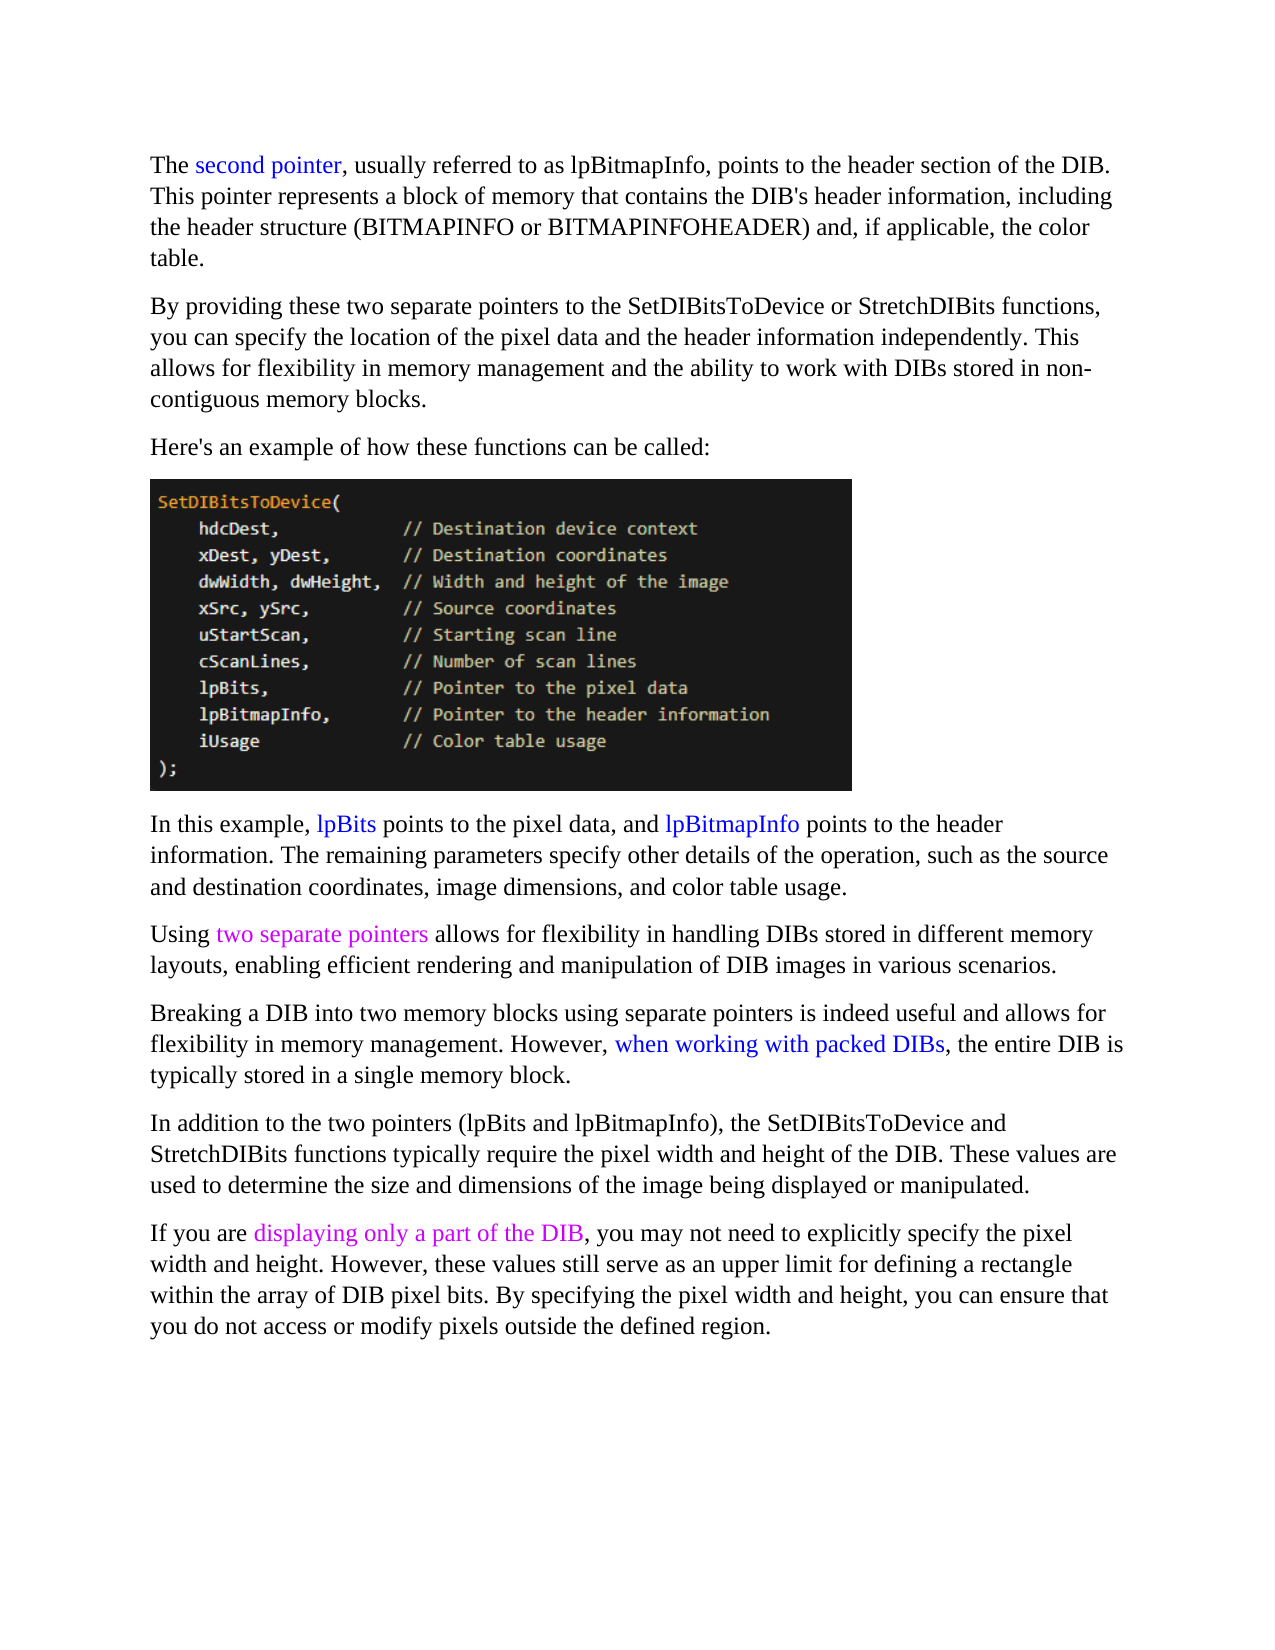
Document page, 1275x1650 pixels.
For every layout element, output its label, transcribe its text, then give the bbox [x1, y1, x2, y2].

text If you are displaying only a part of the DIB, you may not need to explicitly specify the pixel width and height. However, these values still serve as an upper limit for defining a rectangle within the array of DIB pixel bits. By specifying the pixel width and height, you can ensure that you do not access or modify pixels outside the defined region. [150, 1218, 1125, 1339]
text Here's an example of how these functions can be called: [150, 432, 1125, 460]
text Breaking a DIB into two memory blocks using separate pointers is indeed useful and allows for flexibility in memory management. However, when working with packed DIBs, the entire DIB is typically stored in a single memory block. [150, 998, 1125, 1089]
text In addition to the two pointers (lpBits and lpBitmapInfo), the SetDIBitsToDevice and StretchDIBits functions typically require the pixel width and height of the DIB. These values are used to determine the size and dimensions of the image being displayed or manipulated. [150, 1108, 1125, 1199]
text By providing these two separate pointers to the SetDIBitsToDevice or StretchDIBits functions, you can specify the location of the pixel data and the header information independently. This allows for flexibility in memory management and the ability to work with DIBs stored in non-contiguous memory blocks. [150, 291, 1125, 413]
text The second pointer, usually referred to as lpBitmapInfo, points to the header section of the DIB. This pointer represents a block of memory that contains the DIB's header information, including the header structure (BITMAPINFO or BITMAPINFOHEADER) and, if applicable, the color table. [150, 150, 1125, 272]
picture [150, 479, 852, 791]
text Using two separate pointers allows for flexibility in handling DIBs stored in different memory layouts, enabling efficient rendering and manipulation of DIB images in various scenarios. [150, 919, 1125, 979]
text In this example, lpBits points to the pixel data, and lpBitmapInfo points to the header information. The remaining parameters specify other details of the operation, such as the source and destination coordinates, image dimensions, and color table usage. [150, 809, 1125, 900]
